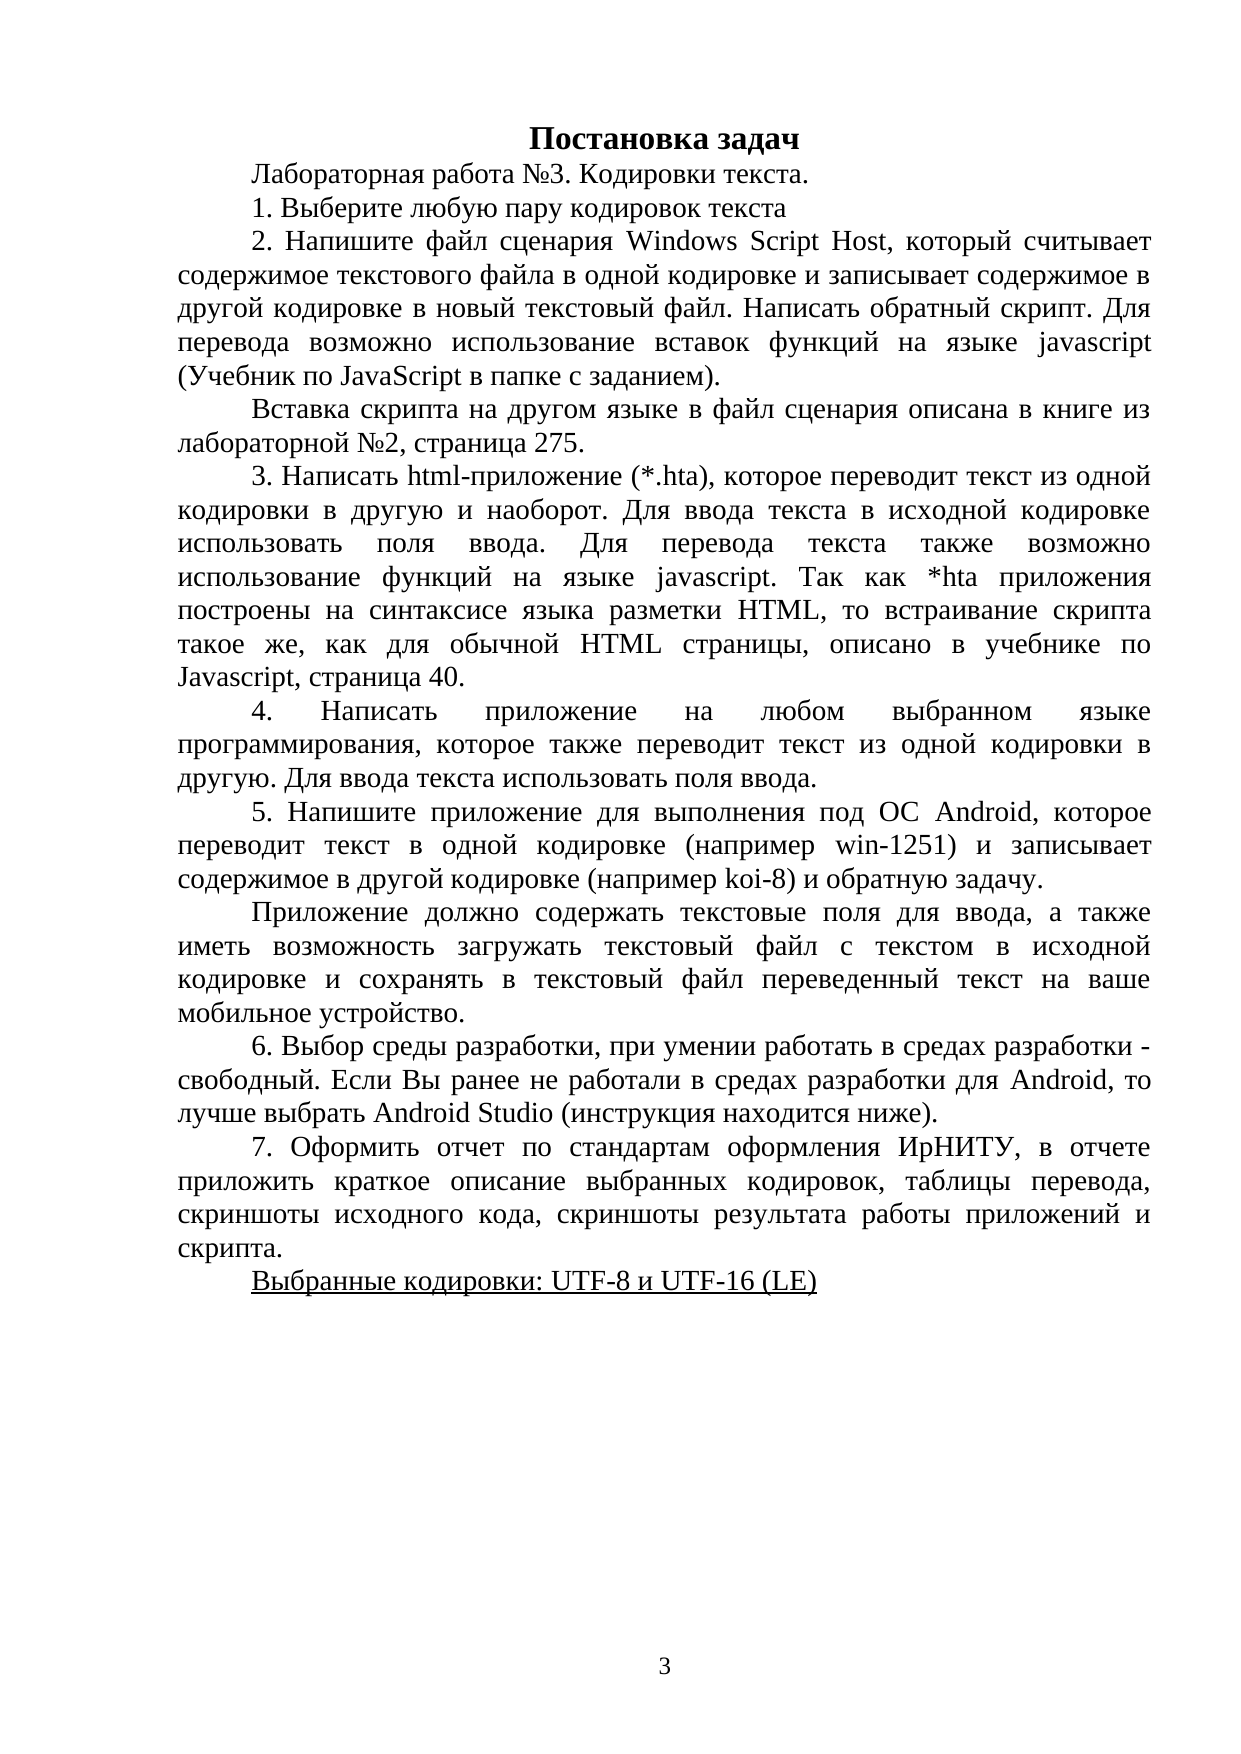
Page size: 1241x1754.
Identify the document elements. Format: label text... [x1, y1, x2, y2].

text 5. Напишите приложение для выполнения под ОС Android, которое переводит текст в одной кодировке (например win-1251) и записывает содержимое в другой кодировке (например koi-8) и обратную задачу. [177, 794, 1152, 894]
text 1. Выберите любую пару кодировок текста [177, 190, 1152, 223]
text 6. Выбор среды разработки, при умении работать в средах разработки - свободный. Если Вы ранее не работали в средах разработки для Android, то лучше выбрать Android Studio (инструкция находится ниже). [177, 1028, 1152, 1129]
text 3. Написать html-приложение (*.hta), которое переводит текст из одной кодировки в другую и наоборот. Для ввода текста в исходной кодировке использовать поля ввода. Для перевода текста также возможно использование функций на языке javascript. Так как *hta приложения построены на синтаксисе языка разметки HTML, то встраивание скрипта такое же, как для обычной HTML страницы, описано в учебнике по Javascript, страница 40. [177, 458, 1152, 693]
text 7. Оформить отчет по стандартам оформления ИрНИТУ, в отчете приложить краткое описание выбранных кодировок, таблицы перевода, скриншоты исходного кода, скриншоты результата работы приложений и скрипта. [177, 1129, 1152, 1263]
text Постановка задач [177, 118, 1152, 156]
text Лабораторная работа №3. Кодировки текста. [177, 156, 1152, 190]
text 2. Напишите файл сценария Windows Script Host, который считывает содержимое текстового файла в одной кодировке и записывает содержимое в другой кодировке в новый текстовый файл. Написать обратный скрипт. Для перевода возможно использование вставок функций на языке javascript (Учебник по JavaScript в папке с заданием). [177, 223, 1152, 391]
text 4. Написать приложение на любом выбранном языке программирования, которое также переводит текст из одной кодировки в другую. Для ввода текста использовать поля ввода. [177, 693, 1152, 794]
text Вставка скрипта на другом языке в файл сценария описана в книге из лабораторной №2, страница 275. [177, 391, 1152, 458]
text Выбранные кодировки: UTF-8 и UTF-16 (LE) [177, 1263, 1152, 1297]
text Приложение должно содержать текстовые поля для ввода, а также иметь возможность загружать текстовый файл с текстом в исходной кодировке и сохранять в текстовый файл переведенный текст на ваше мобильное устройство. [177, 894, 1152, 1028]
